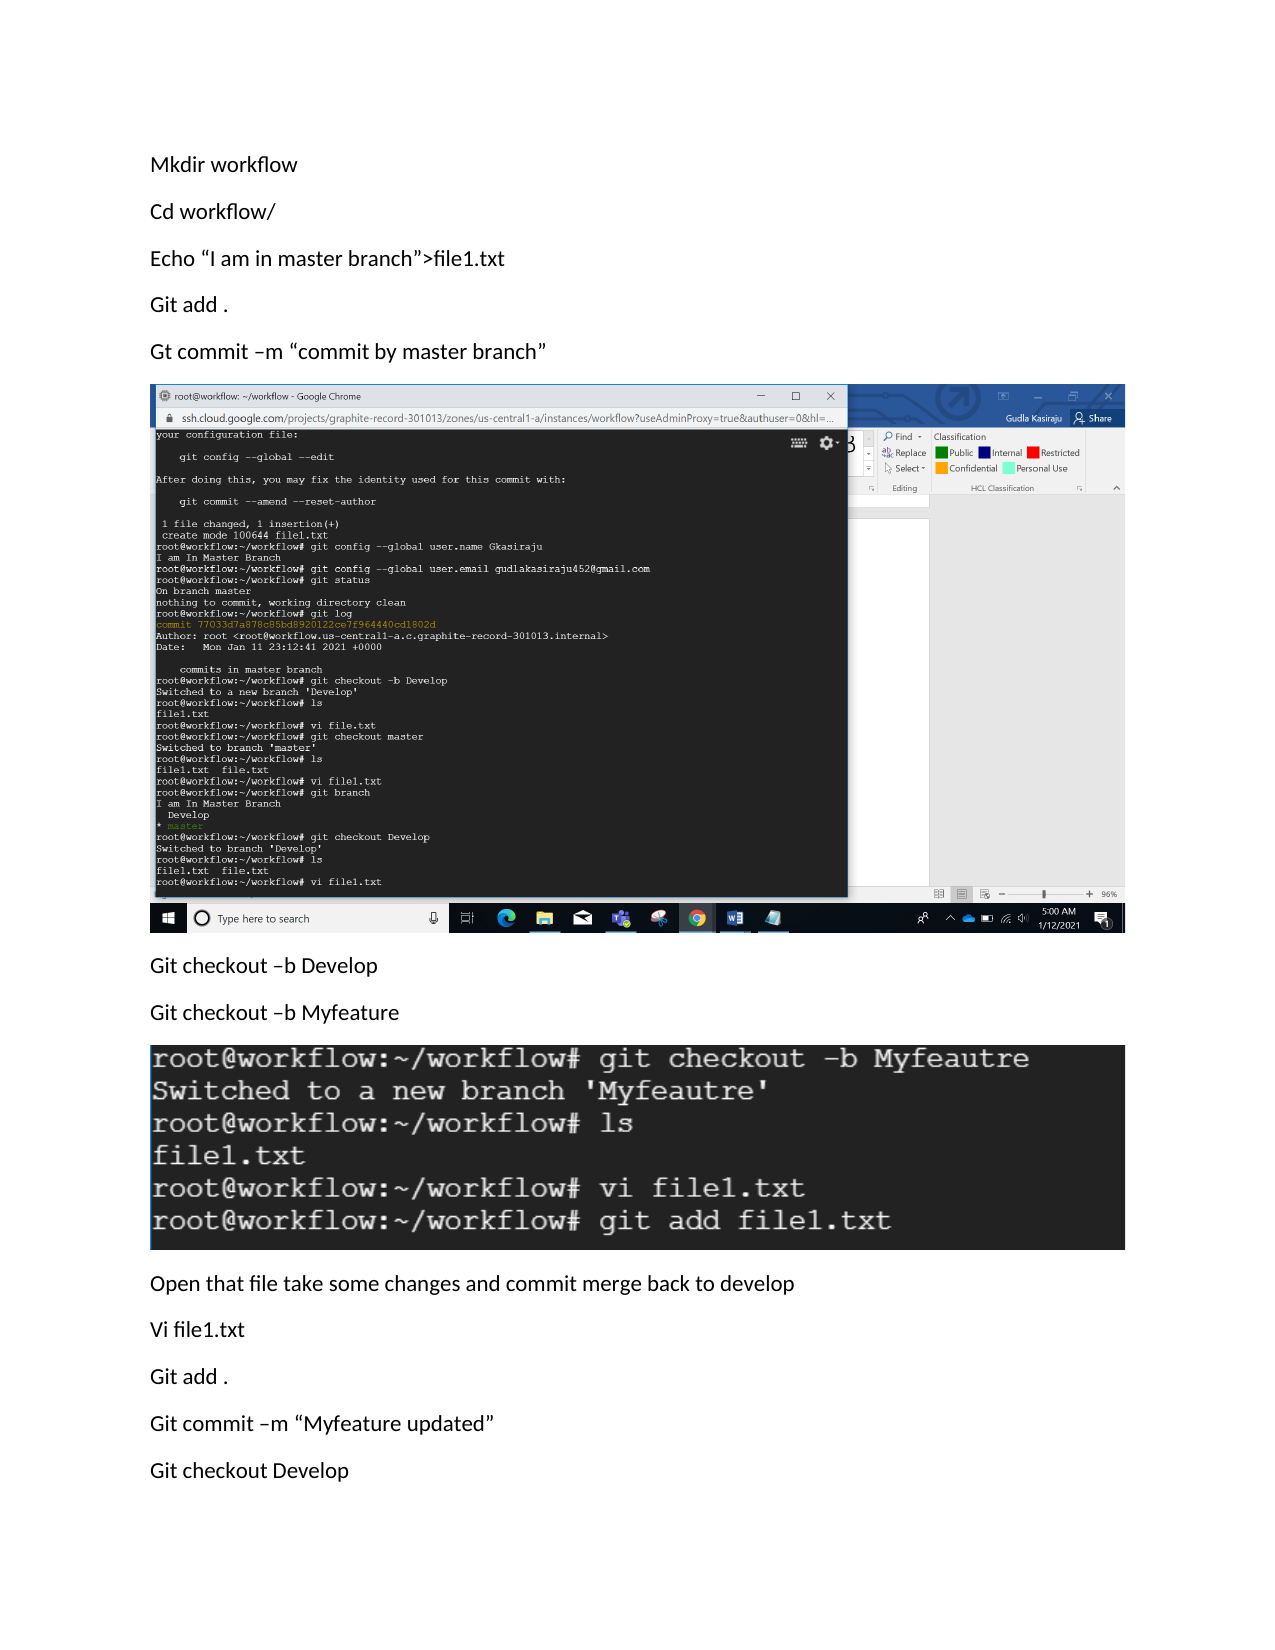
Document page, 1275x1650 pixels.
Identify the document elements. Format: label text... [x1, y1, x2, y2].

text Echo “I am in master branch”>file1.txt [150, 244, 1125, 272]
text Cd workflow/ [150, 197, 1125, 225]
text Mkdir workflow [150, 150, 1125, 178]
text Gt commit –m “commit by master branch” [150, 337, 1125, 366]
text Git commit –m “Myfeature updated” [150, 1409, 1125, 1437]
text Git add . [150, 291, 1125, 319]
text Git checkout –b Myfeature [150, 998, 1125, 1027]
text Git checkout Develop [150, 1456, 1125, 1484]
text Git add . [150, 1362, 1125, 1390]
text Open that file take some changes and commit merge back to develop [150, 1269, 1125, 1297]
text Git checkout –b Develop [150, 952, 1125, 980]
text Vi file1.txt [150, 1316, 1125, 1343]
picture [150, 1045, 1125, 1250]
picture [150, 384, 1125, 933]
